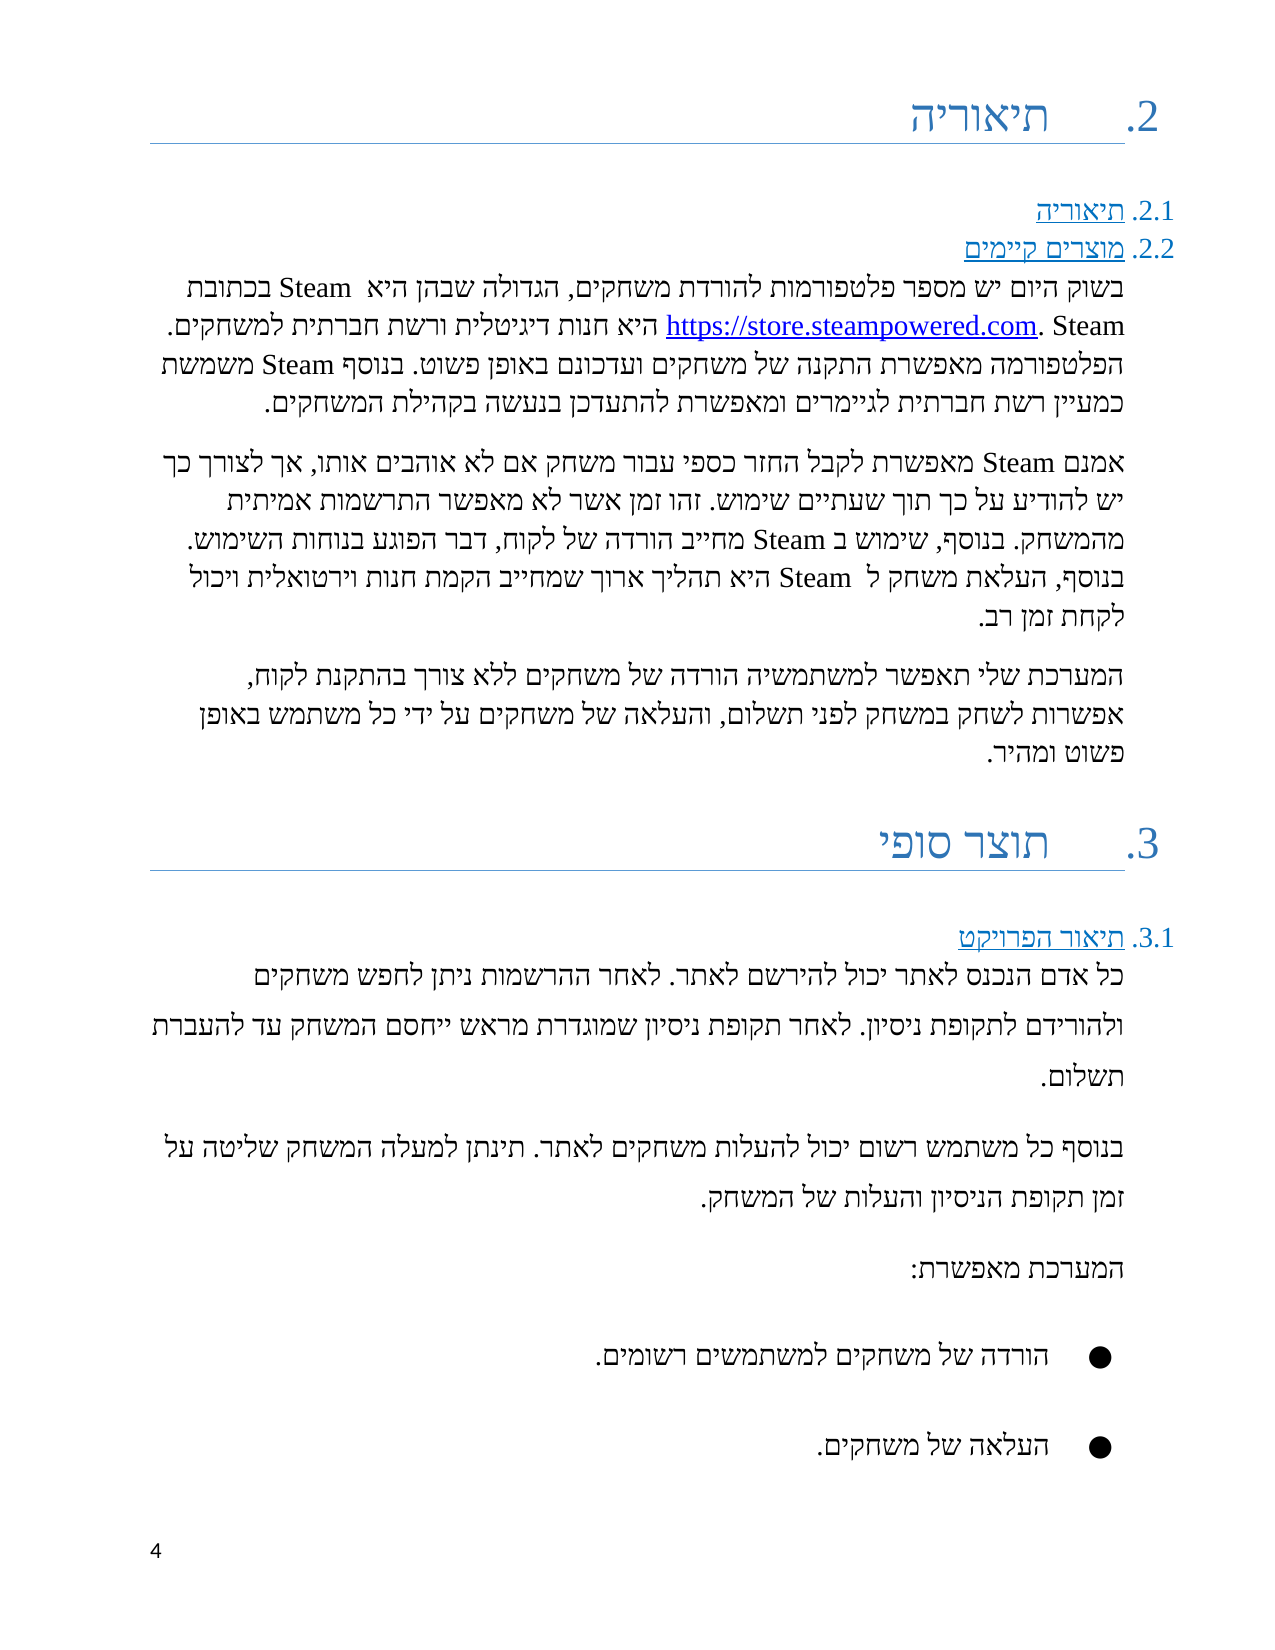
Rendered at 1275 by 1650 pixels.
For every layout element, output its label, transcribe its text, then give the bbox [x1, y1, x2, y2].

subtitle תיאוריה [150, 89, 1125, 143]
text המערכת שלי תאפשר למשתמשיה הורדה של משחקים ללא צורך בהתקנת לקוח, אפשרות לשחק במשחק לפני תשלום, והעלאה של משחקים על ידי כל משתמש באופן פשוט ומהיר. [150, 658, 1125, 769]
subtitle תוצר סופי [150, 816, 1125, 870]
text המערכת מאפשרת: [150, 1251, 1125, 1285]
list העלאה של משחקים. [150, 1412, 1087, 1472]
list מוצרים קיימים [150, 231, 1131, 265]
text אמנם Steam מאפשרת לקבל החזר כספי עבור משחק אם לא אוהבים אותו, אך לצורך כך יש להודיע על כך תוך שעתיים שימוש. זהו זמן אשר לא מאפשר התרשמות אמיתית מהמשחק. בנוסף, שימוש ב Steam מחייב הורדה של לקוח, דבר הפוגע בנוחות השימוש. בנוסף, העלאת משחק ל Steam היא תהליך ארוך שמחייב הקמת חנות וירטואלית ויכול לקחת זמן רב. [150, 445, 1125, 632]
list תיאור הפרויקט [150, 920, 1131, 953]
text בשוק היום יש מספר פלטפורמות להורדת משחקים, הגדולה שבהן היא Steam בכתובת https://store.steampowered.com. Steam היא חנות דיגיטלית ורשת חברתית למשחקים. הפלטפורמה מאפשרת התקנה של משחקים ועדכונם באופן פשוט. בנוסף Steam משמשת כמעיין רשת חברתית לגיימרים ומאפשרת להתעדכן בנעשה בקהילת המשחקים. [150, 270, 1125, 419]
list תיאוריה [150, 193, 1131, 226]
text בנוסף כל משתמש רשום יכול להעלות משחקים לאתר. תינתן למעלה המשחק שליטה על זמן תקופת הניסיון והעלות של המשחק. [150, 1130, 1125, 1214]
list הורדה של משחקים למשתמשים רשומים. [150, 1323, 1087, 1382]
text כל אדם הנכנס לאתר יכול להירשם לאתר. לאחר ההרשמות ניתן לחפש משחקים ולהורידם לתקופת ניסיון. לאחר תקופת ניסיון שמוגדרת מראש ייחסם המשחק עד להעברת תשלום. [150, 958, 1125, 1092]
